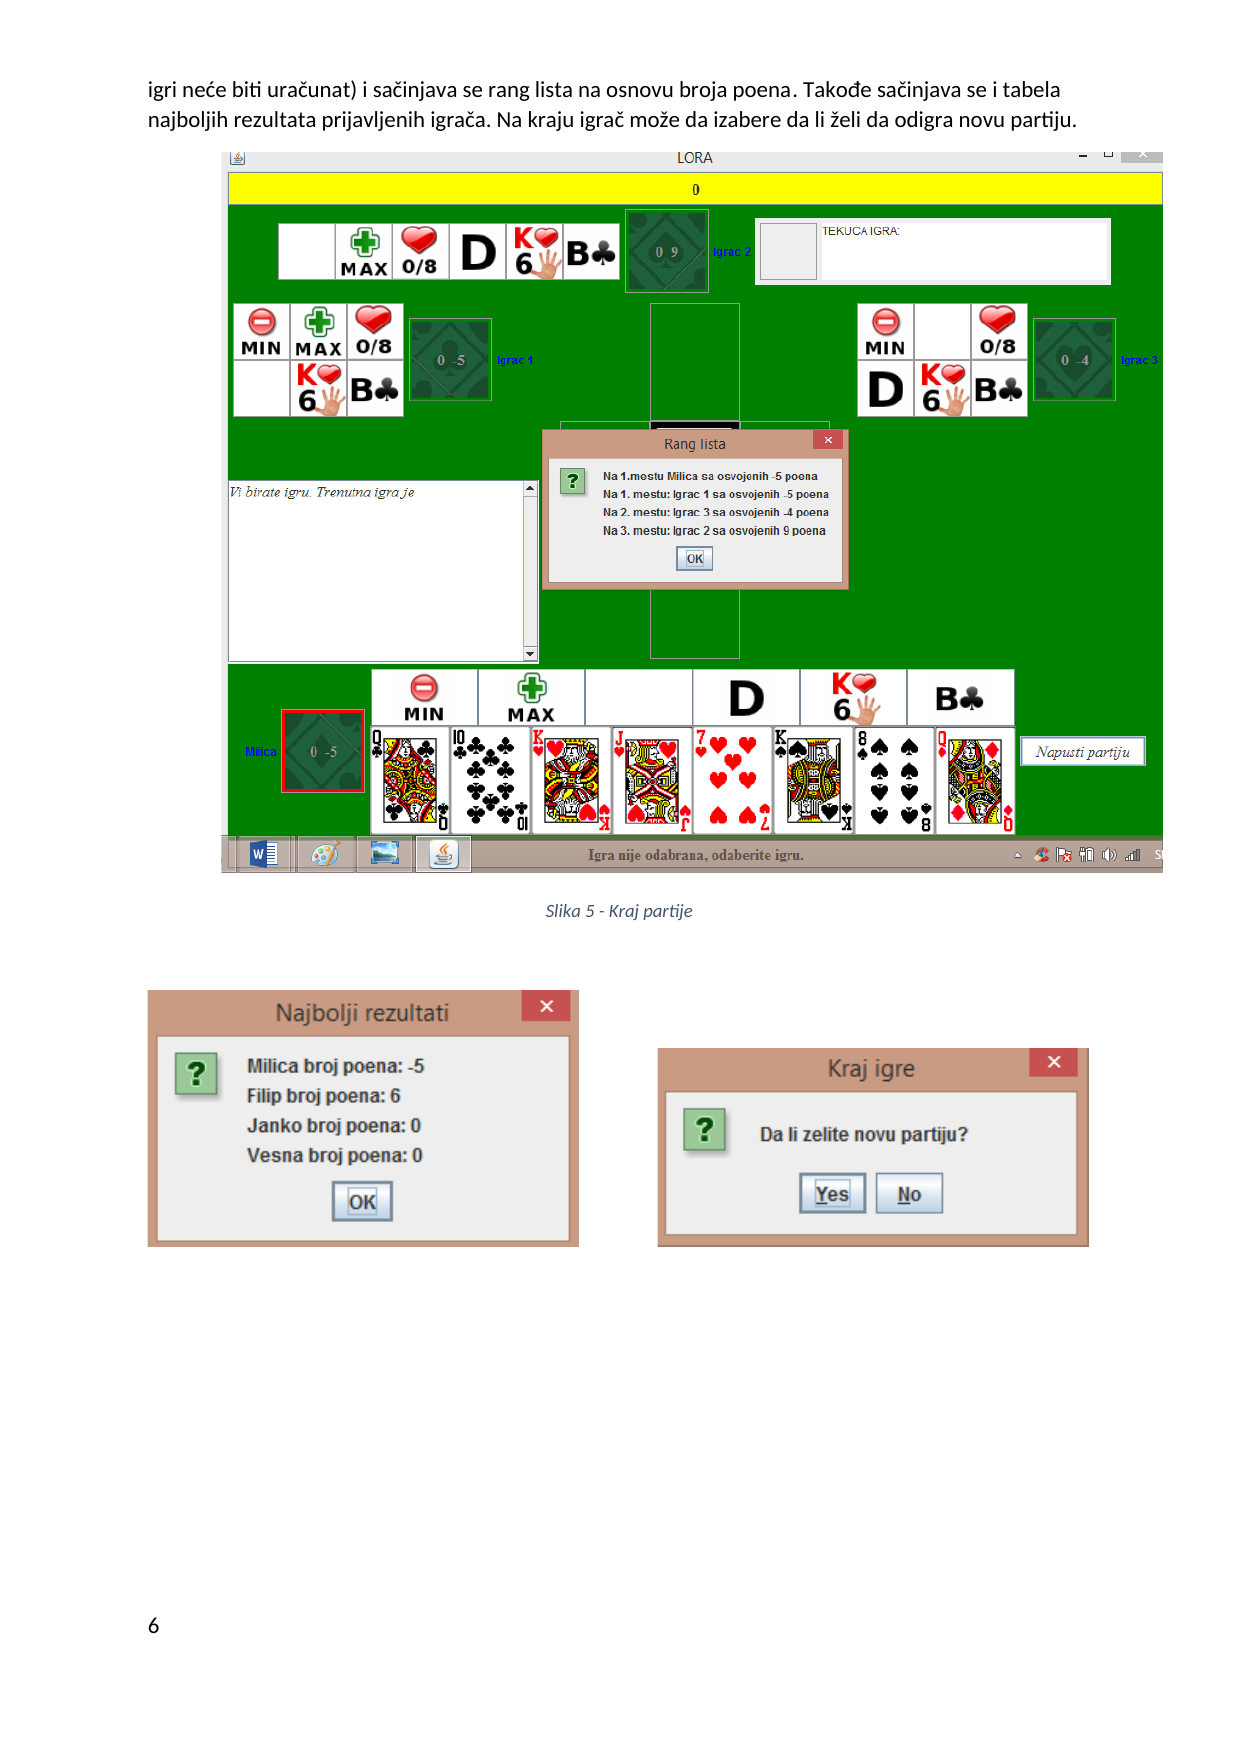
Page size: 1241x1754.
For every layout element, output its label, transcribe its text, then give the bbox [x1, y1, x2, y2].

picture [221, 152, 1167, 881]
text Slika 5 - Kraj partije [148, 899, 1092, 922]
picture [147, 990, 579, 1247]
picture [657, 1048, 1089, 1247]
